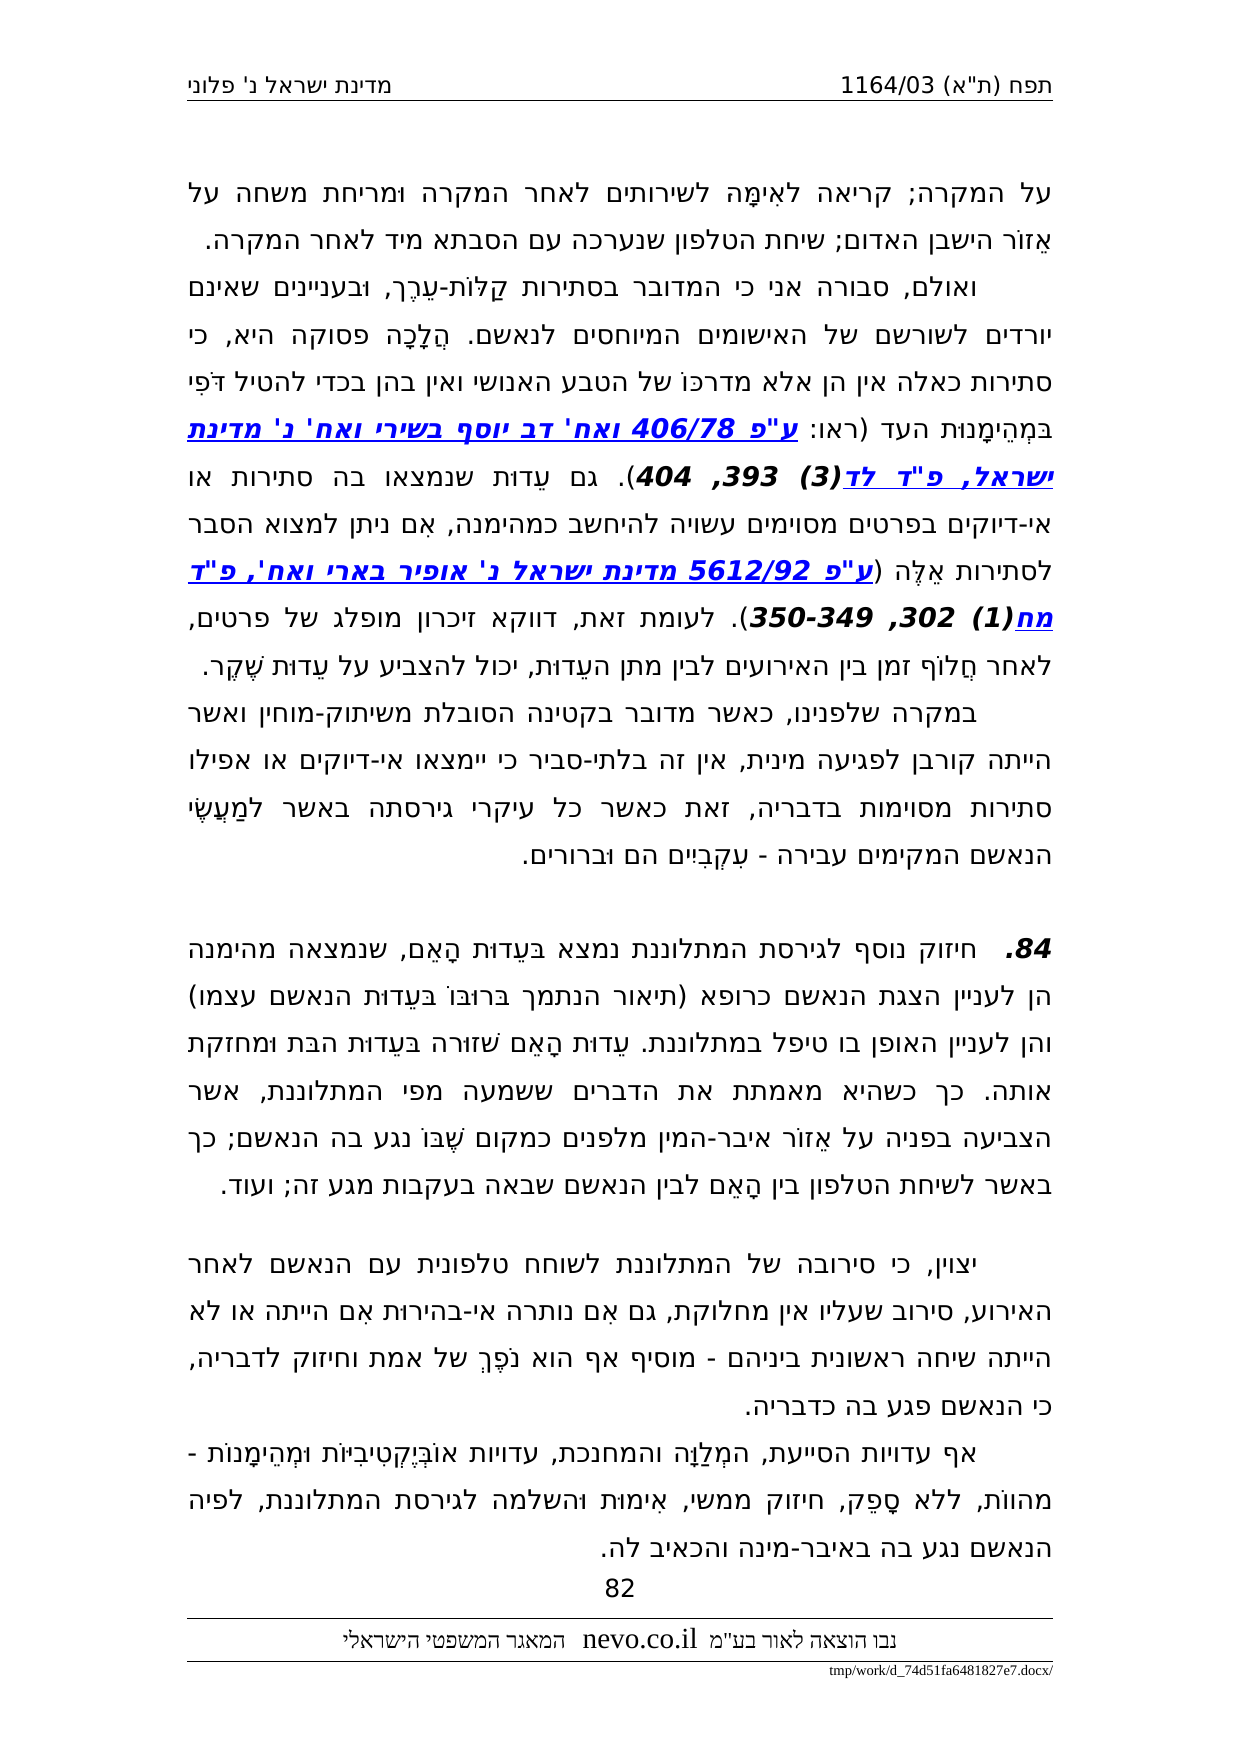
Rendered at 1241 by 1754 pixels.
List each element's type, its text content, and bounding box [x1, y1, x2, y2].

text במקרה שלפנינו, כאשר מדובר בקטינה הסובלת משיתוק-מוחין ואשר הייתה קורבן לפגיעה מינית, אין זה בלתי-סביר כי יימצאו אי-דיוקים או אפילו סתירות מסוימות בדבריה, זאת כאשר כל עיקרי גירסתה באשר למַעֲשֶׂי הנאשם המקימים עבירה - עִקְבִיִים הם וּברורים. [187, 697, 1053, 871]
text יצוין, כי סירובה של המתלוננת לשוחח טלפונית עם הנאשם לאחר האירוע, סירוב שעליו אין מחלוקת, גם אִם נותרה אי-בהירוּת אִם הייתה או לא הייתה שיחה ראשונית ביניהם - מוסיף אף הוא נֹפֶךְ של אמת וחיזוק לדבריה, כי הנאשם פגע בה כדבריה. [187, 1248, 1053, 1422]
text ואולם, סבורה אני כי המדובר בסתירות קַלּוֹת-עֵרֶך, וּבעניינים שאינם יורדים לשורשם של האישומים המיוחסים לנאשם. הֲלָכָה פסוקה היא, כי סתירות כאלה אין הן אלא מדרכּוֹ של הטבע האנושי ואין בהן בכדי להטיל דֹּפִי בּמְהֵימָנוּת העד (ראו: ע"פ 406/78 ואח' דב יוסף בשירי ואח' נ' מדינת ישראל, פ"ד לד(3) 393, 404). גם עֵדוּת שנמצאו בה סתירות או אי-דיוקים בפרטים מסוימים עשויה להיחשב כמהימנה, אִם ניתן למצוא הסבר לסתירות אֵלֶּה (ע"פ 5612/92 מדינת ישראל נ' אופיר בארי ואח', פ"ד מח(1) 302, 350-349). לעומת זאת, דווקא זיכרון מופלג של פרטים, לאחר חֲלוֹף זמן בין האירועים לבין מתן העֵדוּת, יכול להצביע על עֵדוּת שֶׁקֶר. [187, 272, 1053, 682]
text אף עדויות הסייעת, המְלַוָּה והמחנכת, עדויות אוֹבְּיֶקְטִיבִיּוֹת וּמְהֵימָנוֹת - מהווֹת, ללא סָפֵק, חיזוק ממשי, אִימוּת וּהשלמה לגירסת המתלוננת, לפיה הנאשם נגע בה באיבר-מינה והכאיב לה. [187, 1437, 1053, 1563]
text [187, 177, 1053, 256]
text 84. חיזוק נוסף לגירסת המתלוננת נמצא בּעֵדוּת הָאֵם, שנמצאה מהימנה הן לעניין הצגת הנאשם כרופא (תיאור הנתמך בּרוּבּוֹ בּעֵדוּת הנאשם עצמו) והן לעניין האופן בו טיפל במתלוננת. עֵדוּת הָאֵם שׁזוּרה בּעֵדוּת הבּת וּמחזקת אותה. כך כשהיא מאמתת את הדברים ששמעה מפי המתלוננת, אשר הצביעה בפניה על אֵזוֹר איבר-המין מלפנים כמקום שֶׁבּוֹ נגע בה הנאשם; כך באשר לשיחת הטלפון בין הָאֵם לבין הנאשם שבאה בעקבות מגע זה; ועוד. [187, 933, 1053, 1201]
